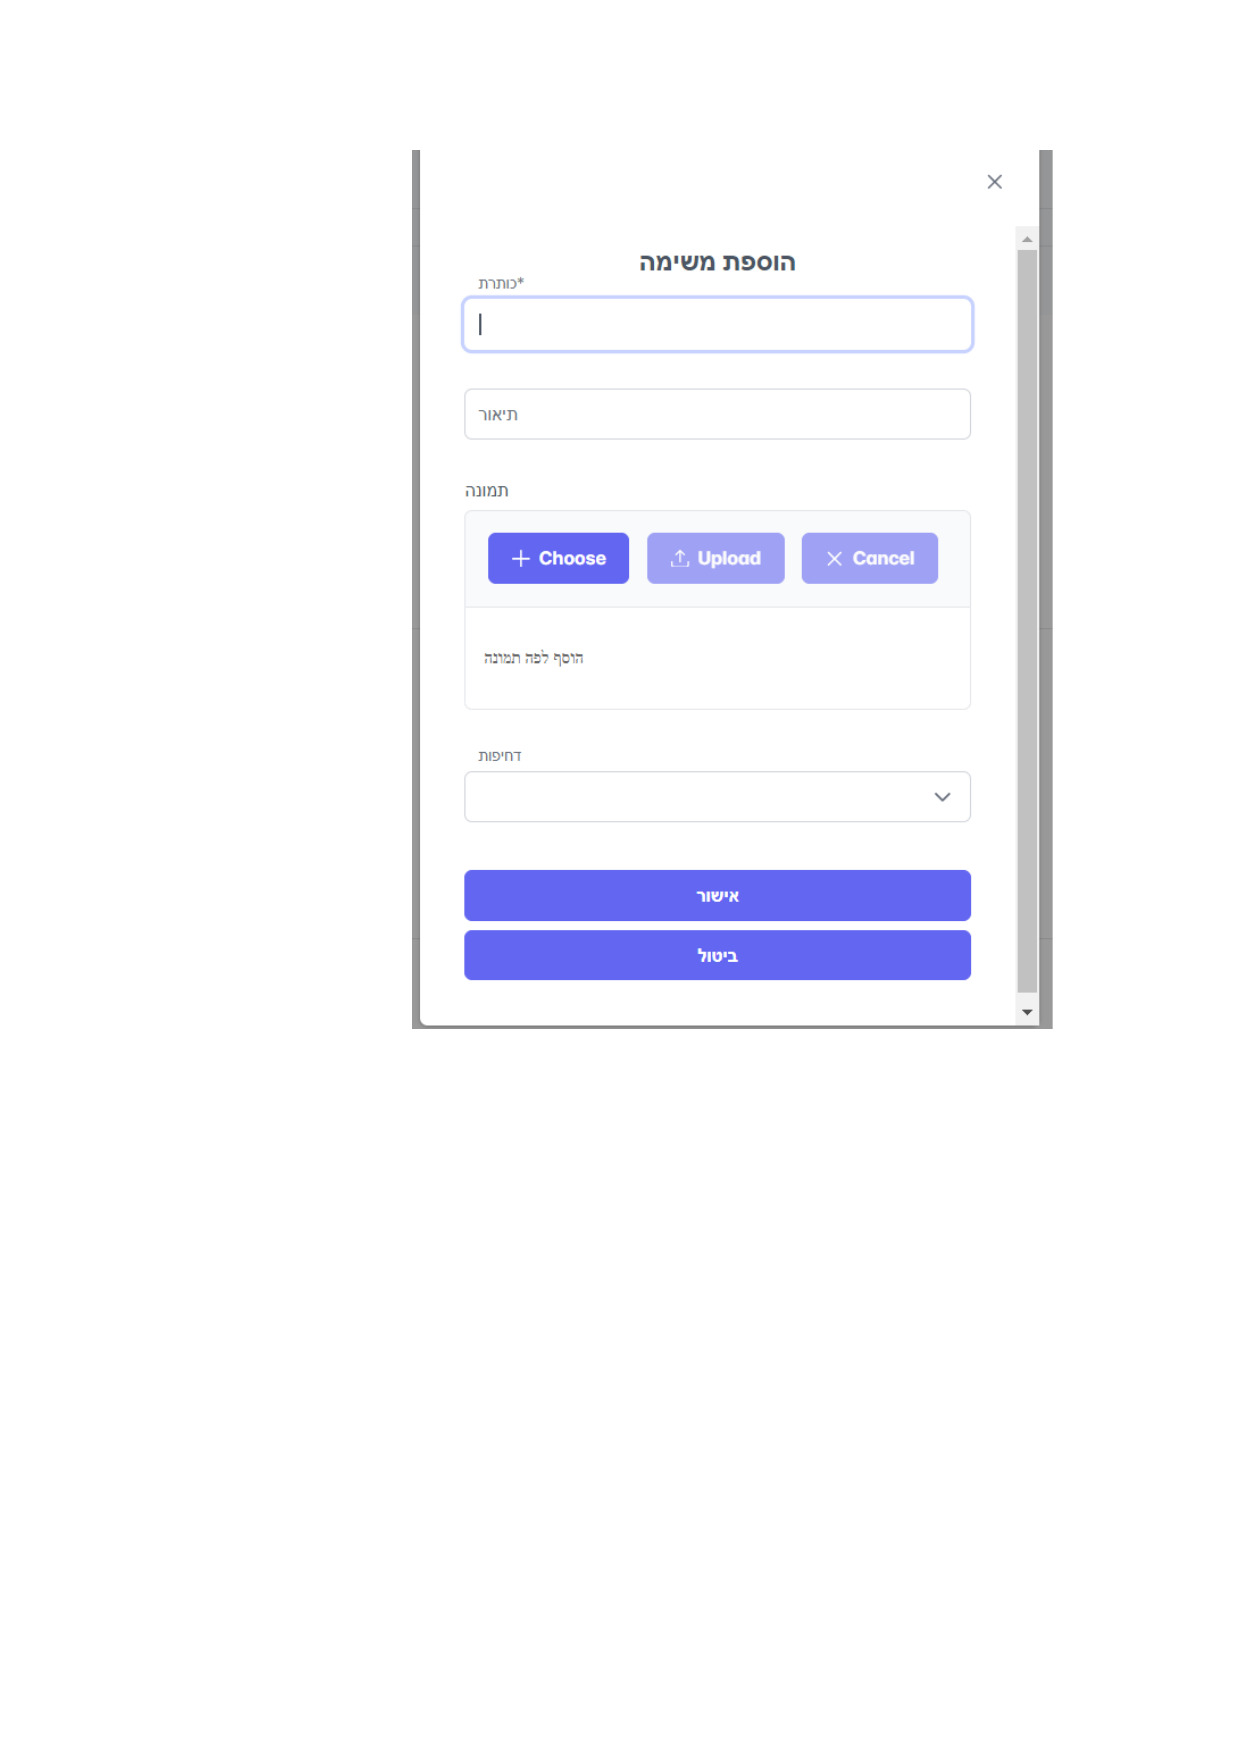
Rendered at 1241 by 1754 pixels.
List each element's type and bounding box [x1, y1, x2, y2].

picture [412, 150, 1053, 1029]
